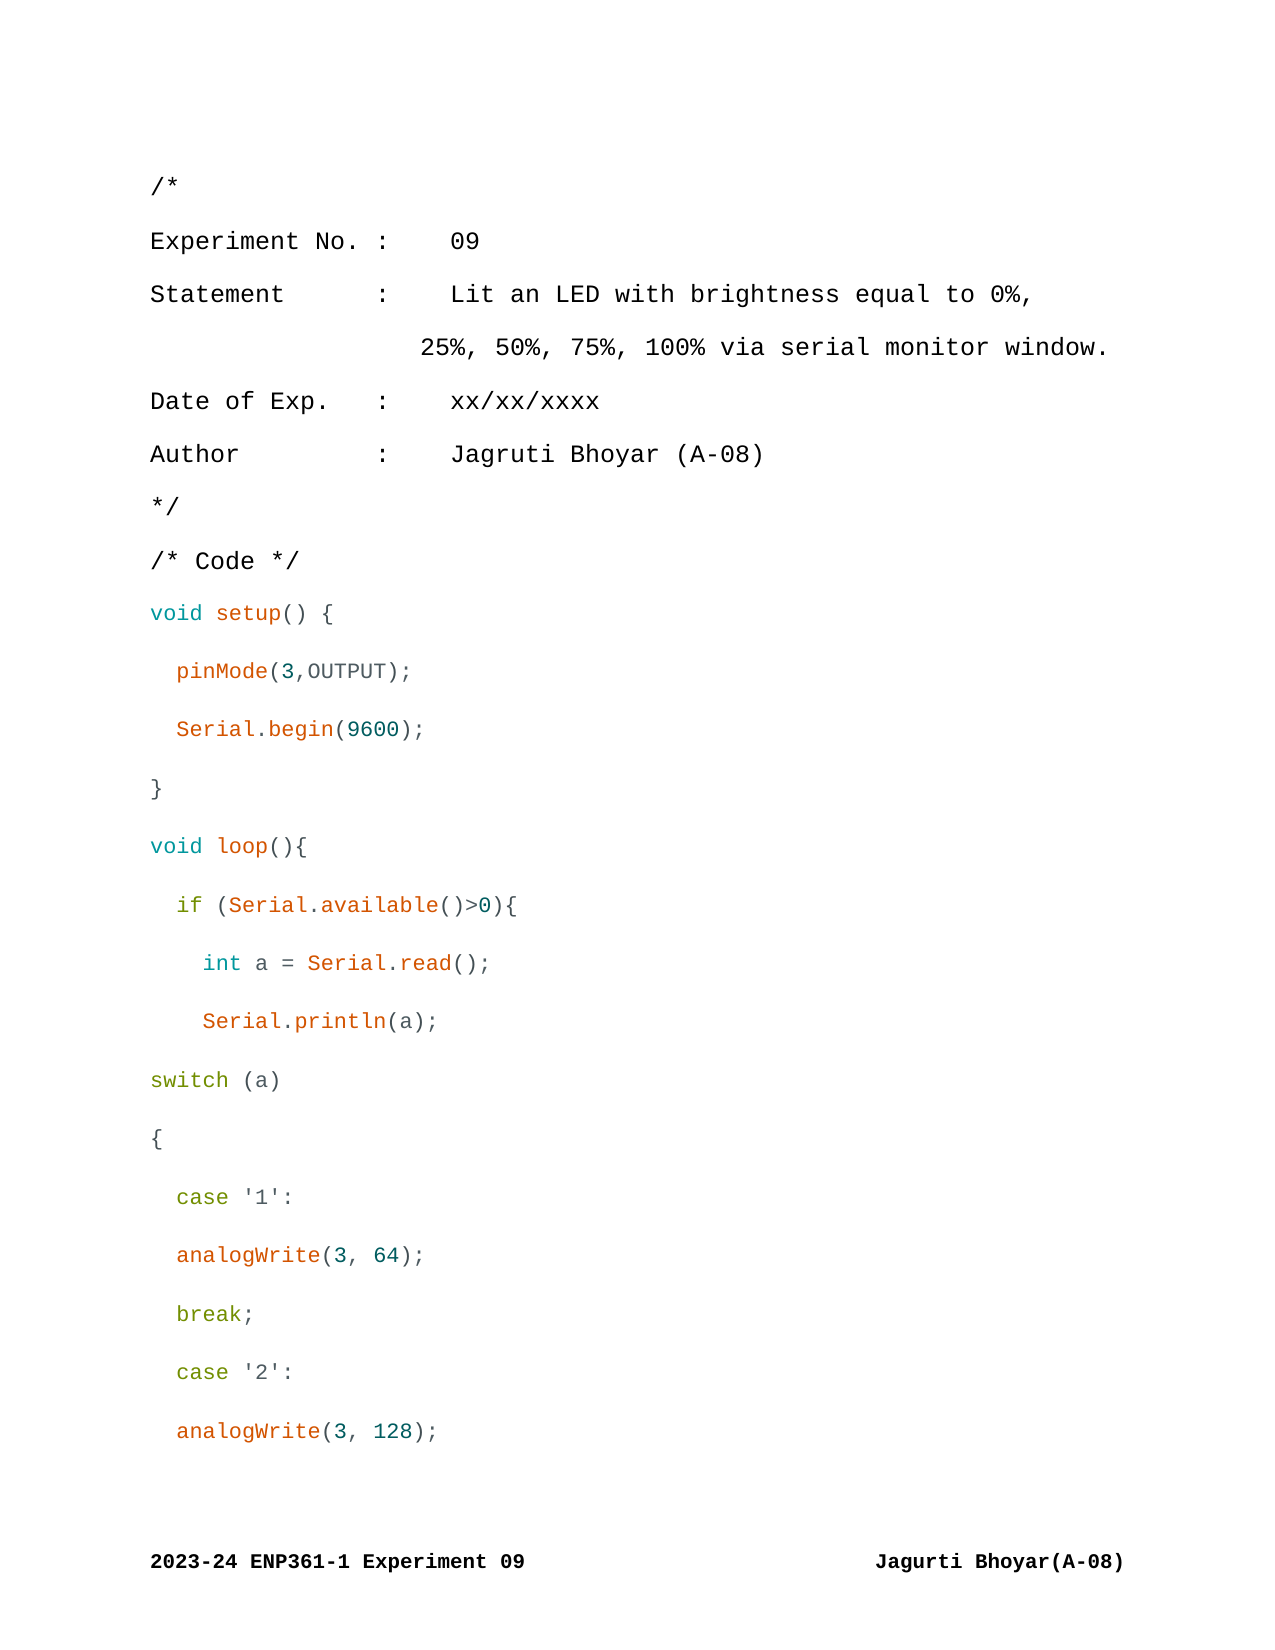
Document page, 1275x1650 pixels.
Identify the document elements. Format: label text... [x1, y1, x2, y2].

text /* [150, 175, 1125, 203]
text Date of Exp. : xx/xx/xxxx [150, 388, 1125, 417]
text Serial.begin(9600); [150, 718, 1125, 743]
text Experiment No. : 09 [150, 228, 1125, 257]
text Author : Jagruti Bhoyar (A-08) [150, 442, 1125, 470]
text */ [150, 495, 1125, 523]
text { [150, 1128, 1125, 1152]
text case '2': [150, 1361, 1125, 1386]
text analogWrite(3, 64); [150, 1244, 1125, 1269]
text analogWrite(3, 128); [150, 1420, 1125, 1444]
text int a = Serial.read(); [150, 952, 1125, 977]
text void setup() { [150, 602, 1125, 626]
text break; [150, 1303, 1125, 1328]
text Statement : Lit an LED with brightness equal to 0%, [150, 282, 1125, 310]
text /* Code */ [150, 548, 1125, 577]
text pinMode(3,OUTPUT); [150, 660, 1125, 685]
text 25%, 50%, 75%, 100% via serial monitor window. [150, 335, 1125, 363]
text switch (a) [150, 1069, 1125, 1094]
text } [150, 777, 1125, 802]
text Serial.println(a); [150, 1011, 1125, 1036]
text case '1': [150, 1186, 1125, 1211]
text if (Serial.available()>0){ [150, 894, 1125, 919]
text void loop(){ [150, 835, 1125, 860]
